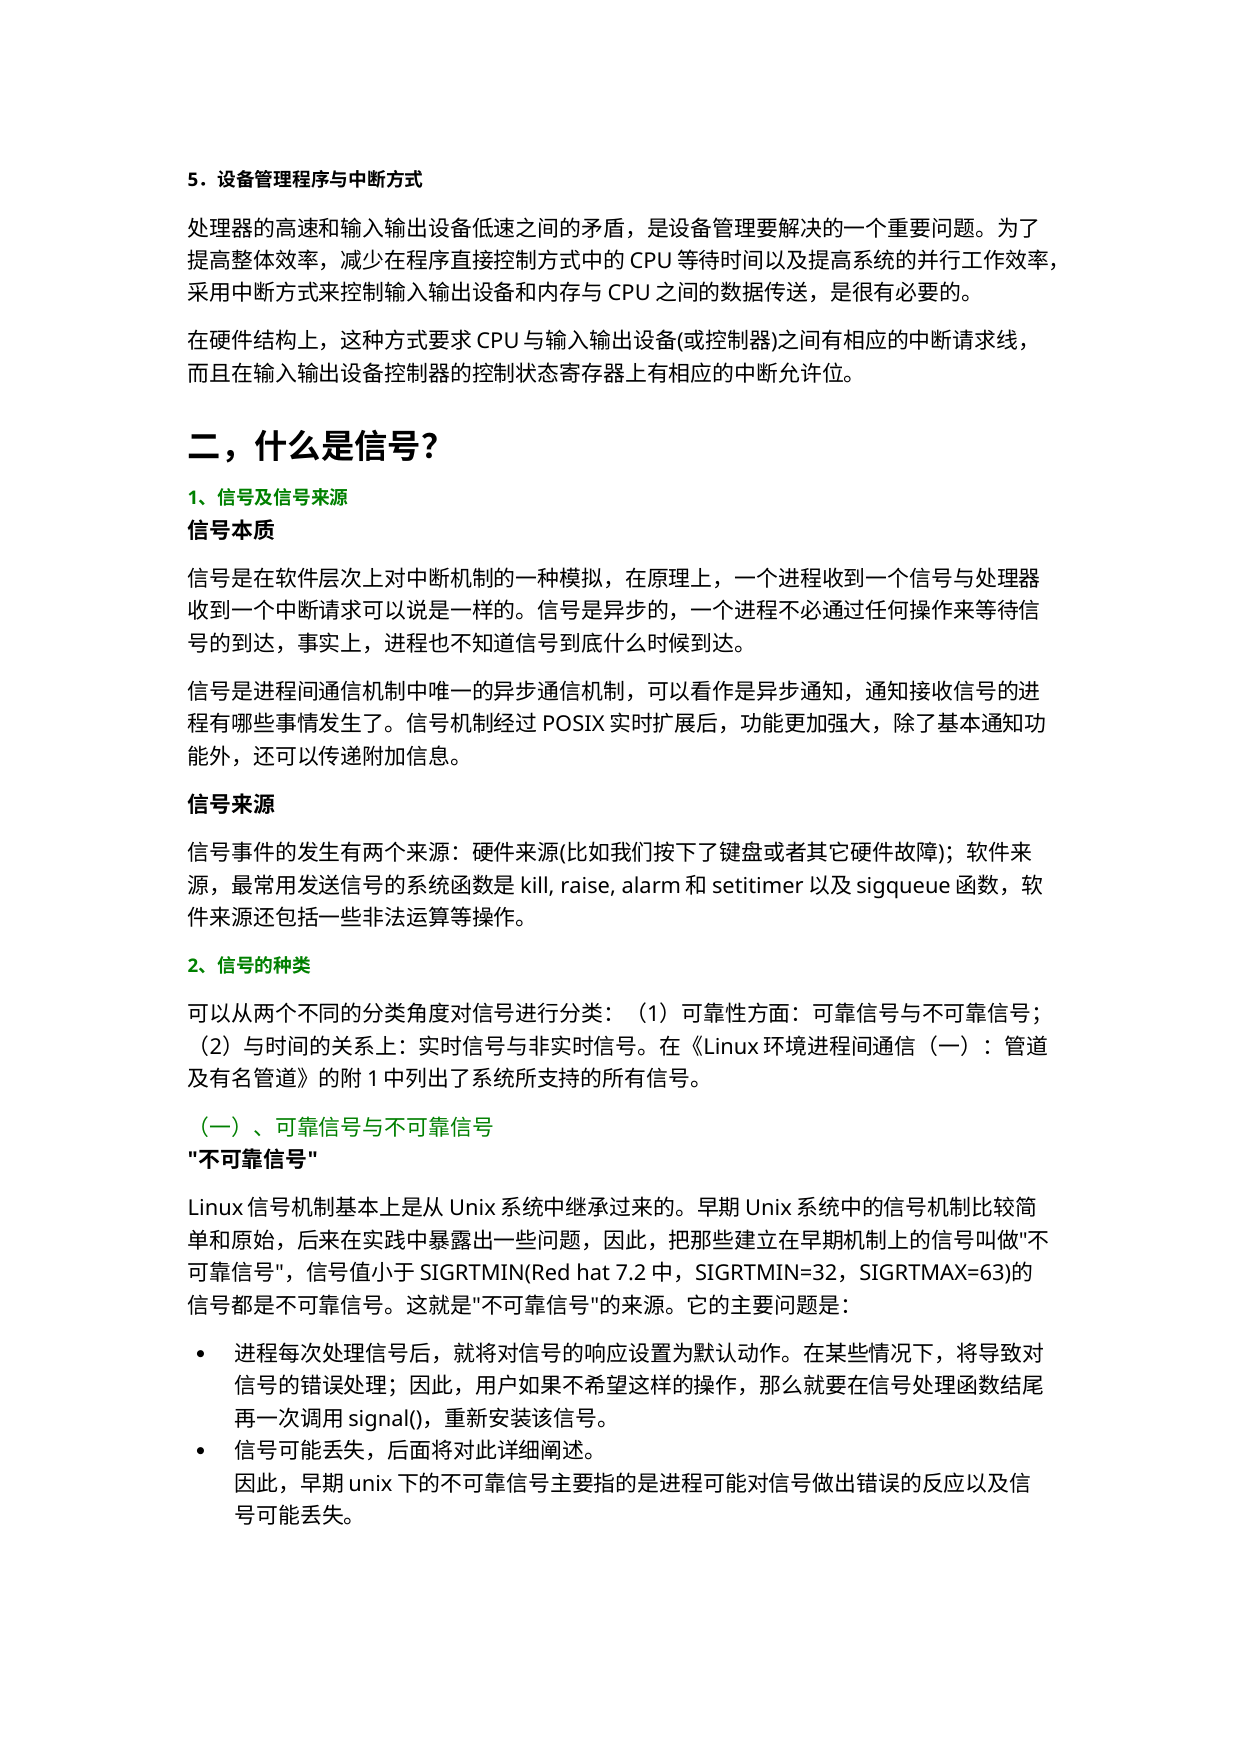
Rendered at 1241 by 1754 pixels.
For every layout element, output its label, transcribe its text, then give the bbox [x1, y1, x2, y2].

text 1、信号及信号来源 [187, 480, 1053, 512]
text 信号是进程间通信机制中唯一的异步通信机制，可以看作是异步通知，通知接收信号的进程有哪些事情发生了。信号机制经过POSIX实时扩展后，功能更加强大，除了基本通知功能外，还可以传递附加信息。 [187, 673, 1053, 771]
text 2、信号的种类 [187, 948, 1053, 980]
text 处理器的高速和输入输出设备低速之间的矛盾，是设备管理要解决的一个重要问题。为了提高整体效率，减少在程序直接控制方式中的CPU等待时间以及提高系统的并行工作效率，采用中断方式来控制输入输出设备和内存与CPU之间的数据传送，是很有必要的。 [187, 210, 1053, 308]
text 二，什么是信号？ [187, 412, 1053, 477]
text Linux信号机制基本上是从Unix系统中继承过来的。早期Unix系统中的信号机制比较简单和原始，后来在实践中暴露出一些问题，因此，把那些建立在早期机制上的信号叫做"不可靠信号"，信号值小于SIGRTMIN(Red hat 7.2中，SIGRTMIN=32，SIGRTMAX=63)的信号都是不可靠信号。这就是"不可靠信号"的来源。它的主要问题是： [187, 1190, 1053, 1320]
list 进程每次处理信号后，就将对信号的响应设置为默认动作。在某些情况下，将导致对信号的错误处理；因此，用户如果不希望这样的操作，那么就要在信号处理函数结尾再一次调用signal()，重新安装该信号。 [197, 1335, 1053, 1433]
text 信号本质 [187, 512, 1053, 545]
text （一）、可靠信号与不可靠信号 [187, 1109, 1053, 1142]
text 信号来源 [187, 787, 1053, 819]
text 可以从两个不同的分类角度对信号进行分类：（1）可靠性方面：可靠信号与不可靠信号；（2）与时间的关系上：实时信号与非实时信号。在《Linux环境进程间通信（一）：管道及有名管道》的附1中列出了系统所支持的所有信号。 [187, 996, 1053, 1093]
text 在硬件结构上，这种方式要求CPU与输入输出设备(或控制器)之间有相应的中断请求线，而且在输入输出设备控制器的控制状态寄存器上有相应的中断允许位。 [187, 323, 1053, 388]
text 5．设备管理程序与中断方式 [187, 162, 1053, 194]
text "不可靠信号" [187, 1142, 1053, 1174]
list 信号可能丢失，后面将对此详细阐述。 因此，早期unix下的不可靠信号主要指的是进程可能对信号做出错误的反应以及信号可能丢失。 [197, 1433, 1053, 1530]
text 信号是在软件层次上对中断机制的一种模拟，在原理上，一个进程收到一个信号与处理器收到一个中断请求可以说是一样的。信号是异步的，一个进程不必通过任何操作来等待信号的到达，事实上，进程也不知道信号到底什么时候到达。 [187, 560, 1053, 658]
text 信号事件的发生有两个来源：硬件来源(比如我们按下了键盘或者其它硬件故障)；软件来源，最常用发送信号的系统函数是kill, raise, alarm和setitimer以及sigqueue函数，软件来源还包括一些非法运算等操作。 [187, 835, 1053, 932]
